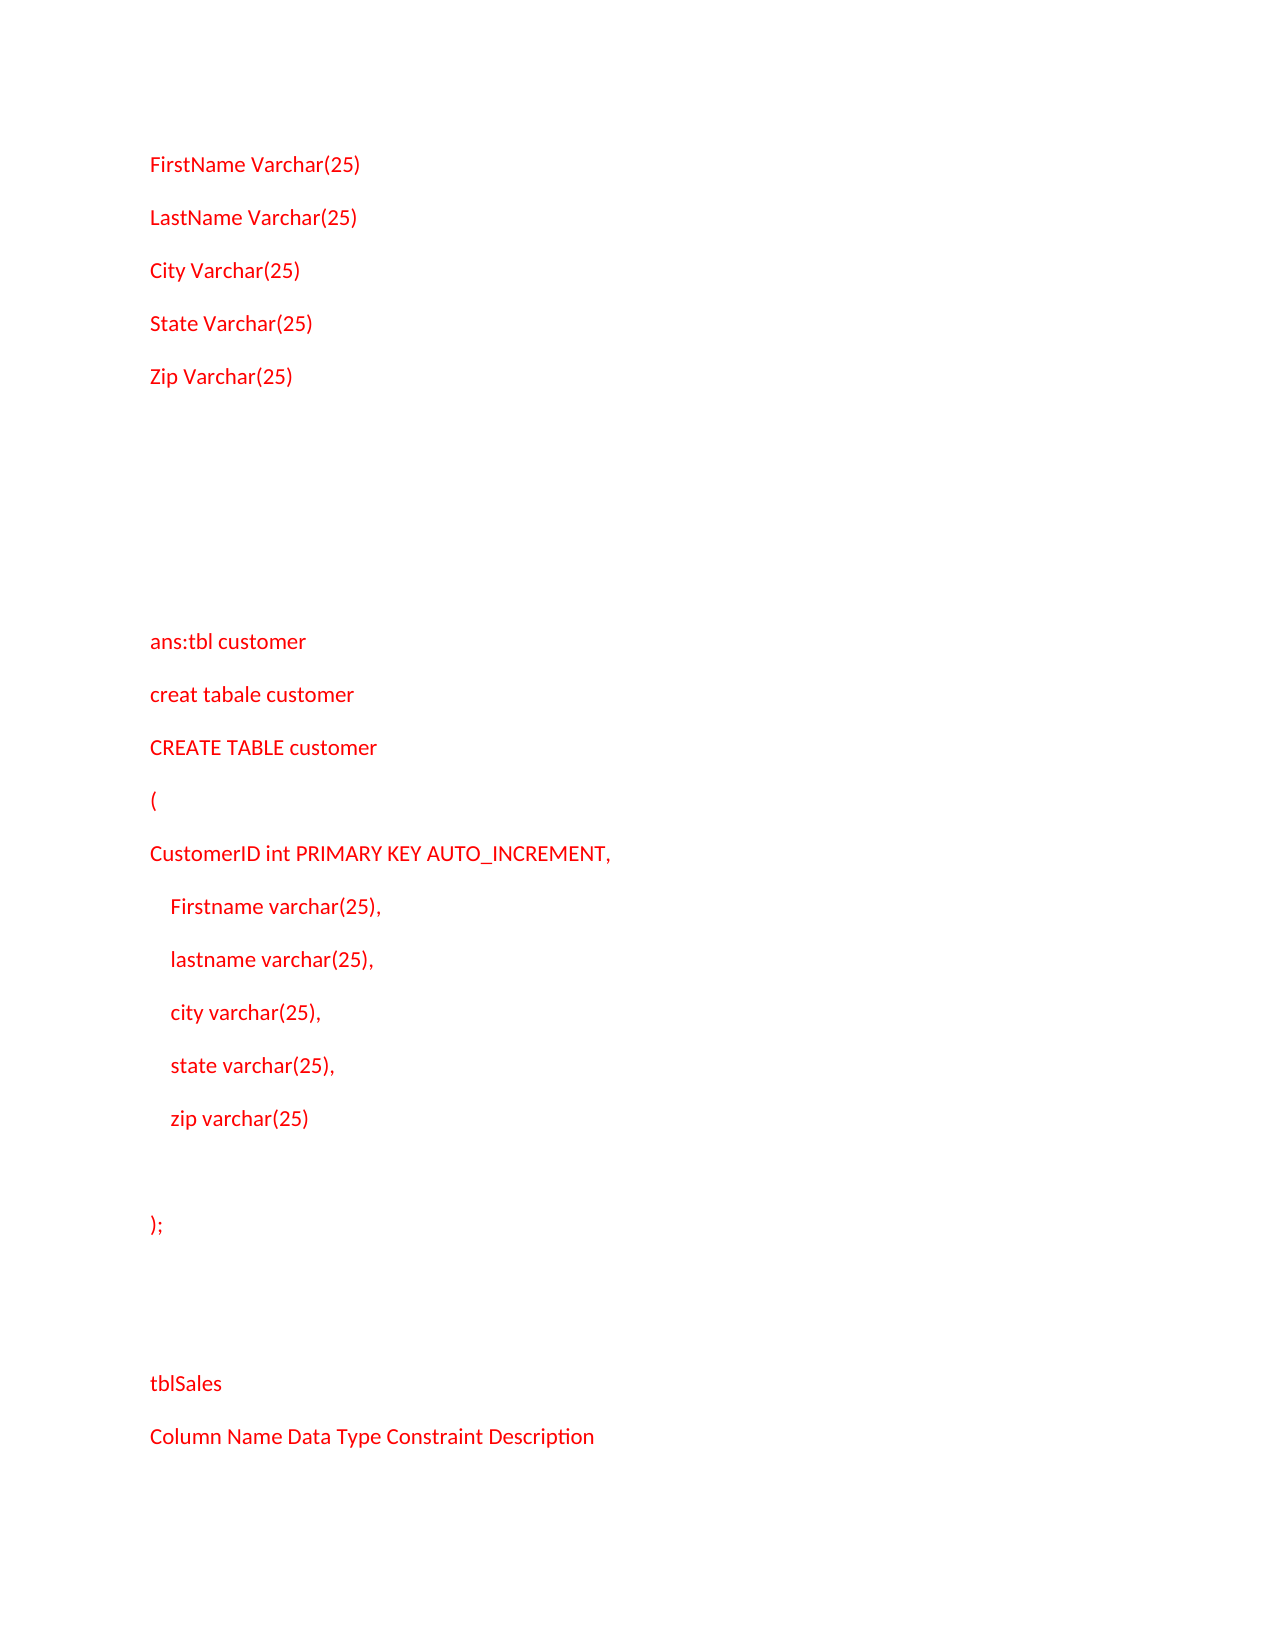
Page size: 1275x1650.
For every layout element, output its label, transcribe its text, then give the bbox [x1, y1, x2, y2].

text state varchar(25), [150, 1051, 1125, 1079]
text ans:tbl customer [150, 627, 1125, 655]
text ); [150, 1210, 1125, 1238]
text City Varchar(25) [150, 256, 1125, 284]
text Column Name Data Type Constraint Description [150, 1422, 1125, 1451]
text CREATE TABLE customer [150, 733, 1125, 761]
text Zip Varchar(25) [150, 362, 1125, 390]
text CustomerID int PRIMARY KEY AUTO_INCREMENT, [150, 839, 1125, 867]
text ( [150, 786, 1125, 814]
text State Varchar(25) [150, 309, 1125, 337]
text Firstname varchar(25), [150, 892, 1125, 920]
text zip varchar(25) [150, 1104, 1125, 1132]
text creat tabale customer [150, 680, 1125, 708]
text tblSales [150, 1369, 1125, 1397]
text LastName Varchar(25) [150, 203, 1125, 231]
text city varchar(25), [150, 998, 1125, 1026]
text FirstName Varchar(25) [150, 150, 1125, 178]
text lastname varchar(25), [150, 945, 1125, 973]
